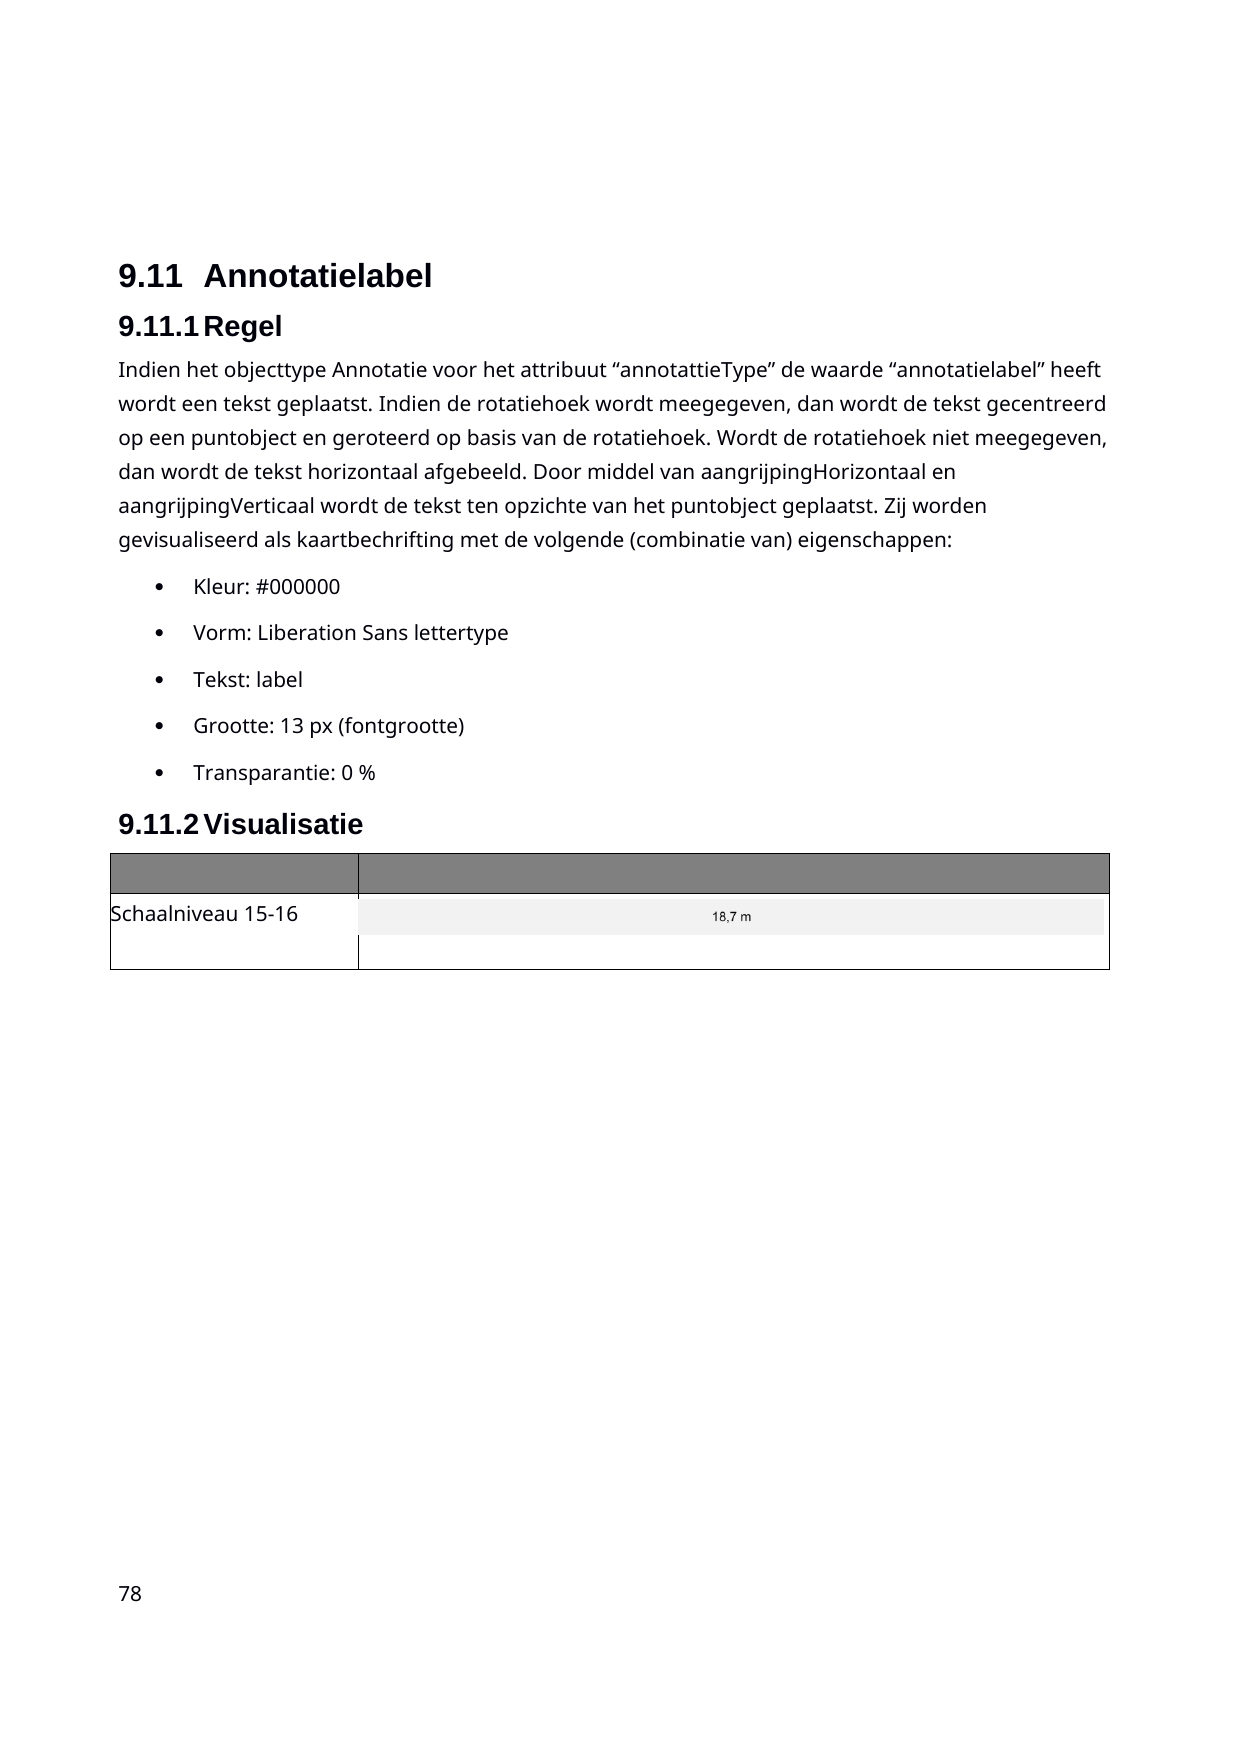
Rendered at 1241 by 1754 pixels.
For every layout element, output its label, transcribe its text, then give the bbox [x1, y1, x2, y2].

list Kleur: #000000 [156, 572, 1122, 600]
list Vorm: Liberation Sans lettertype [156, 618, 1122, 647]
subtitle Annotatielabel [118, 256, 1122, 294]
list Tekst: label [156, 665, 1122, 693]
table_cell [359, 894, 1109, 968]
list Transparantie: 0 % [156, 758, 1122, 787]
text Indien het objecttype Annotatie voor het attribuut “annotattieType” de waarde “annotatielabel” heeft wordt een tekst geplaatst. Indien de rotatiehoek wordt meegegeven, dan wordt de tekst gecentreerd op een puntobject en geroteerd op basis van de rotatiehoek. Wordt de rotatiehoek niet meegegeven, dan wordt de tekst horizontaal afgebeeld. Door middel van aangrijpingHorizontaal en aangrijpingVerticaal wordt de tekst ten opzichte van het puntobject geplaatst. Zij worden gevisualiseerd als kaartbechrifting met de volgende (combinatie van) eigenschappen: [118, 355, 1122, 554]
picture [358, 899, 1104, 935]
table_header [111, 854, 358, 893]
table_cell Schaalniveau 15-16 [111, 894, 358, 968]
table_header [359, 854, 1109, 893]
subtitle Visualisatie [118, 807, 1122, 840]
subtitle Regel [118, 309, 1122, 342]
list Grootte: 13 px (fontgrootte) [156, 712, 1122, 740]
